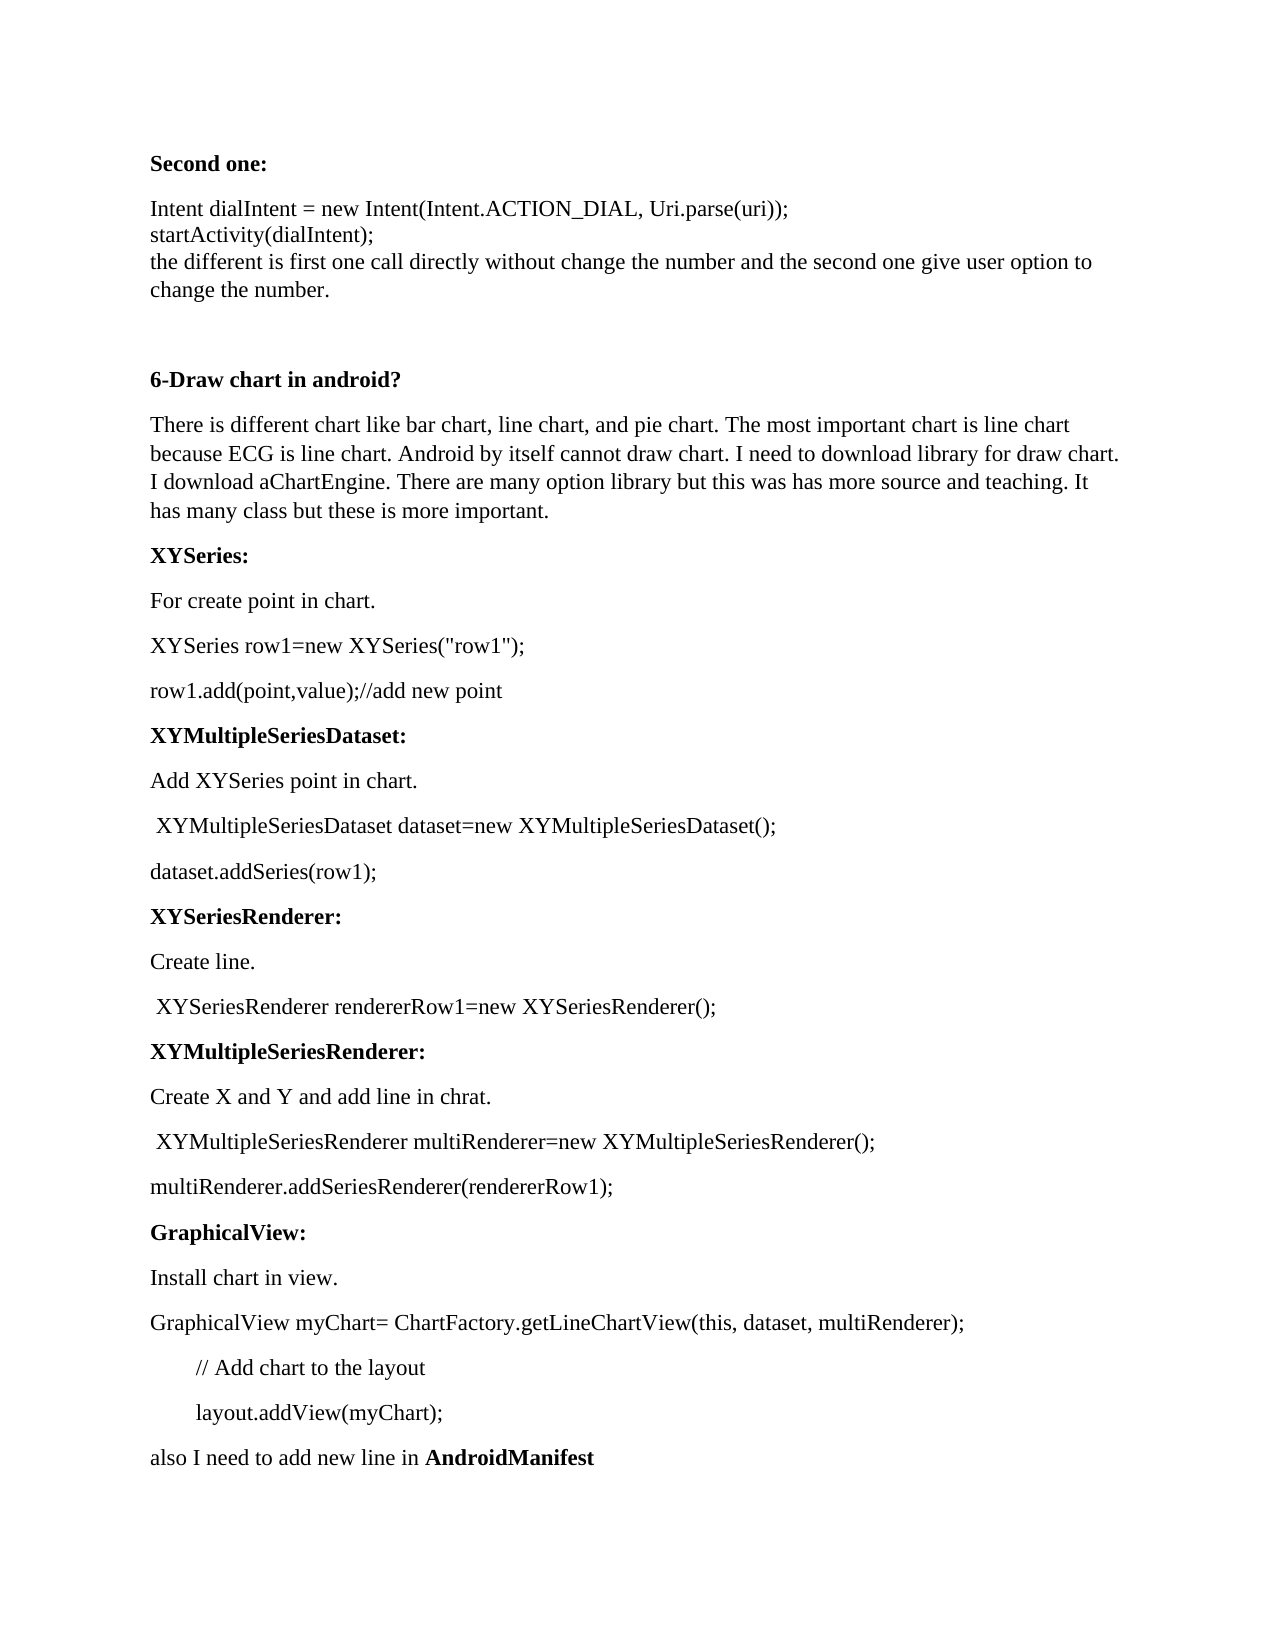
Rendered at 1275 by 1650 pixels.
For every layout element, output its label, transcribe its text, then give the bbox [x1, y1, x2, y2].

text Add XYSeries point in chart. [150, 767, 1125, 794]
text also I need to add new line in AndroidManifest [150, 1444, 1125, 1470]
text multiRenderer.addSeriesRenderer(rendererRow1); [150, 1173, 1125, 1200]
text GraphicalView myChart= ChartFactory.getLineChartView(this, dataset, multiRenderer); [150, 1309, 1125, 1335]
text XYSeriesRenderer rendererRow1=new XYSeriesRenderer(); [150, 993, 1125, 1019]
text the different is first one call directly without change the number and the second one give user option to change the number. [150, 248, 1125, 303]
text XYMultipleSeriesDataset: [150, 722, 1125, 749]
text XYMultipleSeriesRenderer multiRenderer=new XYMultipleSeriesRenderer(); [150, 1128, 1125, 1155]
text Second one: [150, 150, 1125, 176]
text dataset.addSeries(row1); [150, 858, 1125, 884]
text 6-Draw chart in android? [150, 366, 1125, 393]
text GraphicalView: [150, 1218, 1125, 1245]
text startActivity(dialIntent); [150, 221, 1125, 248]
text There is different chart like bar chart, line chart, and pie chart. The most important chart is line chart because ECG is line chart. Android by itself cannot draw chart. I need to download library for draw chart. I download aChartEngine. There are many option library but this was has more source and teaching. It has many class but these is more important. [150, 412, 1125, 523]
text // Add chart to the layout [150, 1354, 1125, 1380]
text XYSeriesRenderer: [150, 903, 1125, 929]
text Intent dialIntent = new Intent(Intent.ACTION_DIAL, Uri.parse(uri)); [150, 195, 1125, 221]
text XYSeries row1=new XYSeries("row1"); [150, 632, 1125, 658]
text row1.add(point,value);//add new point [150, 677, 1125, 704]
text XYSeries: [150, 542, 1125, 568]
text layout.addView(myChart); [150, 1399, 1125, 1425]
text Create X and Y and add line in chrat. [150, 1083, 1125, 1109]
text Install chart in view. [150, 1264, 1125, 1290]
text For create point in chart. [150, 587, 1125, 613]
text XYMultipleSeriesRenderer: [150, 1038, 1125, 1064]
text Create line. [150, 948, 1125, 974]
text XYMultipleSeriesDataset dataset=new XYMultipleSeriesDataset(); [150, 813, 1125, 839]
